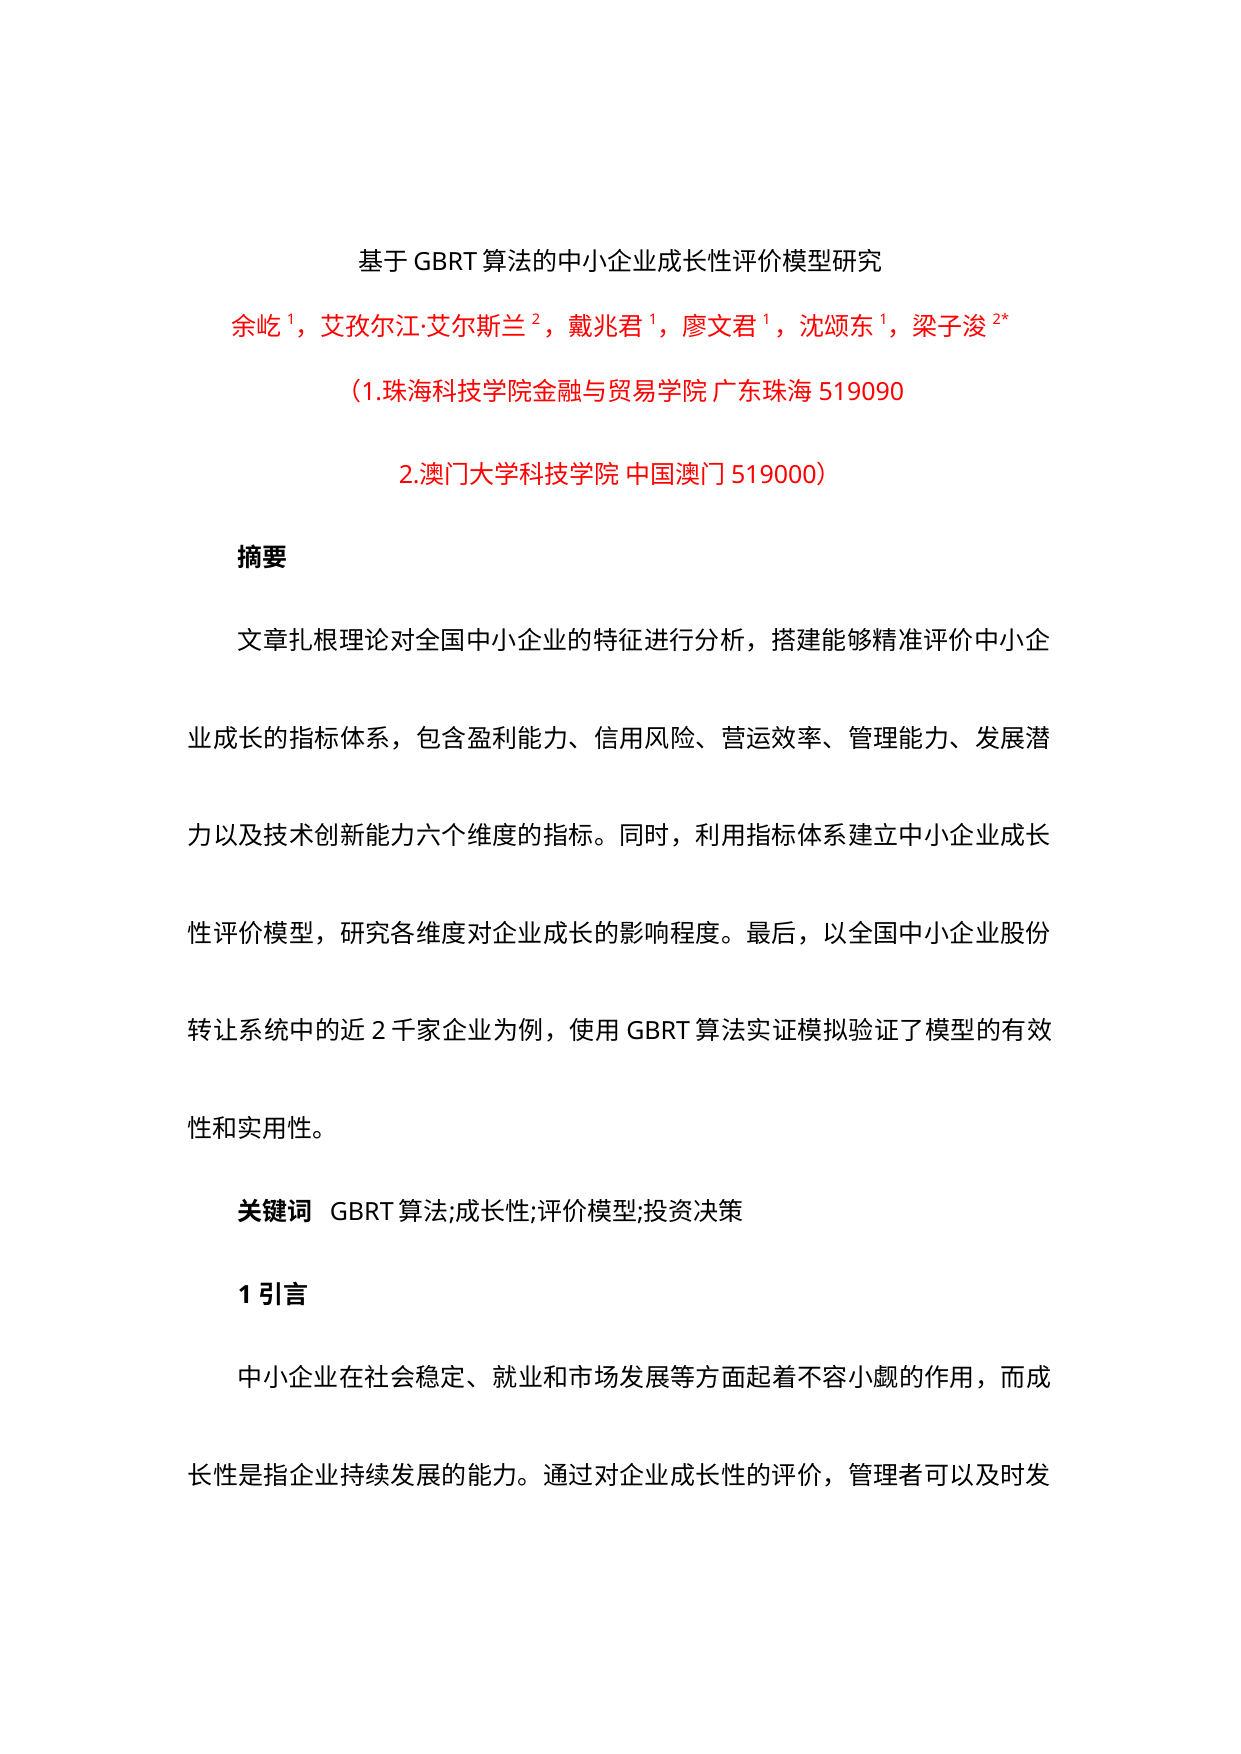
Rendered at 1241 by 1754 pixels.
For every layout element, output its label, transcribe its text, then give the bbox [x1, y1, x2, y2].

text 余屹1，艾孜尔江·艾尔斯兰2 ，戴兆君1，廖文君1 ，沈颂东1，梁子浚2* [187, 292, 1053, 357]
list （1.珠海科技学院金融与贸易学院 广东珠海 519090 [187, 357, 1053, 422]
text 1 引言 [187, 1260, 1053, 1325]
list 2.澳门大学科技学院 中国澳门 519000） [187, 440, 1053, 505]
text 摘要 [187, 523, 1053, 588]
text 文章扎根理论对全国中小企业的特征进行分析，搭建能够精准评价中小企业成长的指标体系，包含盈利能力、信用风险、营运效率、管理能力、发展潜力以及技术创新能力六个维度的指标。同时，利用指标体系建立中小企业成长性评价模型，研究各维度对企业成长的影响程度。最后，以全国中小企业股份转让系统中的近2千家企业为例，使用GBRT算法实证模拟验证了模型的有效性和实用性。 [187, 606, 1053, 1159]
text 基于GBRT算法的中小企业成长性评价模型研究 [187, 227, 1053, 292]
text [187, 1343, 1053, 1506]
text 关键词 GBRT算法;成长性;评价模型;投资决策 [187, 1177, 1053, 1242]
